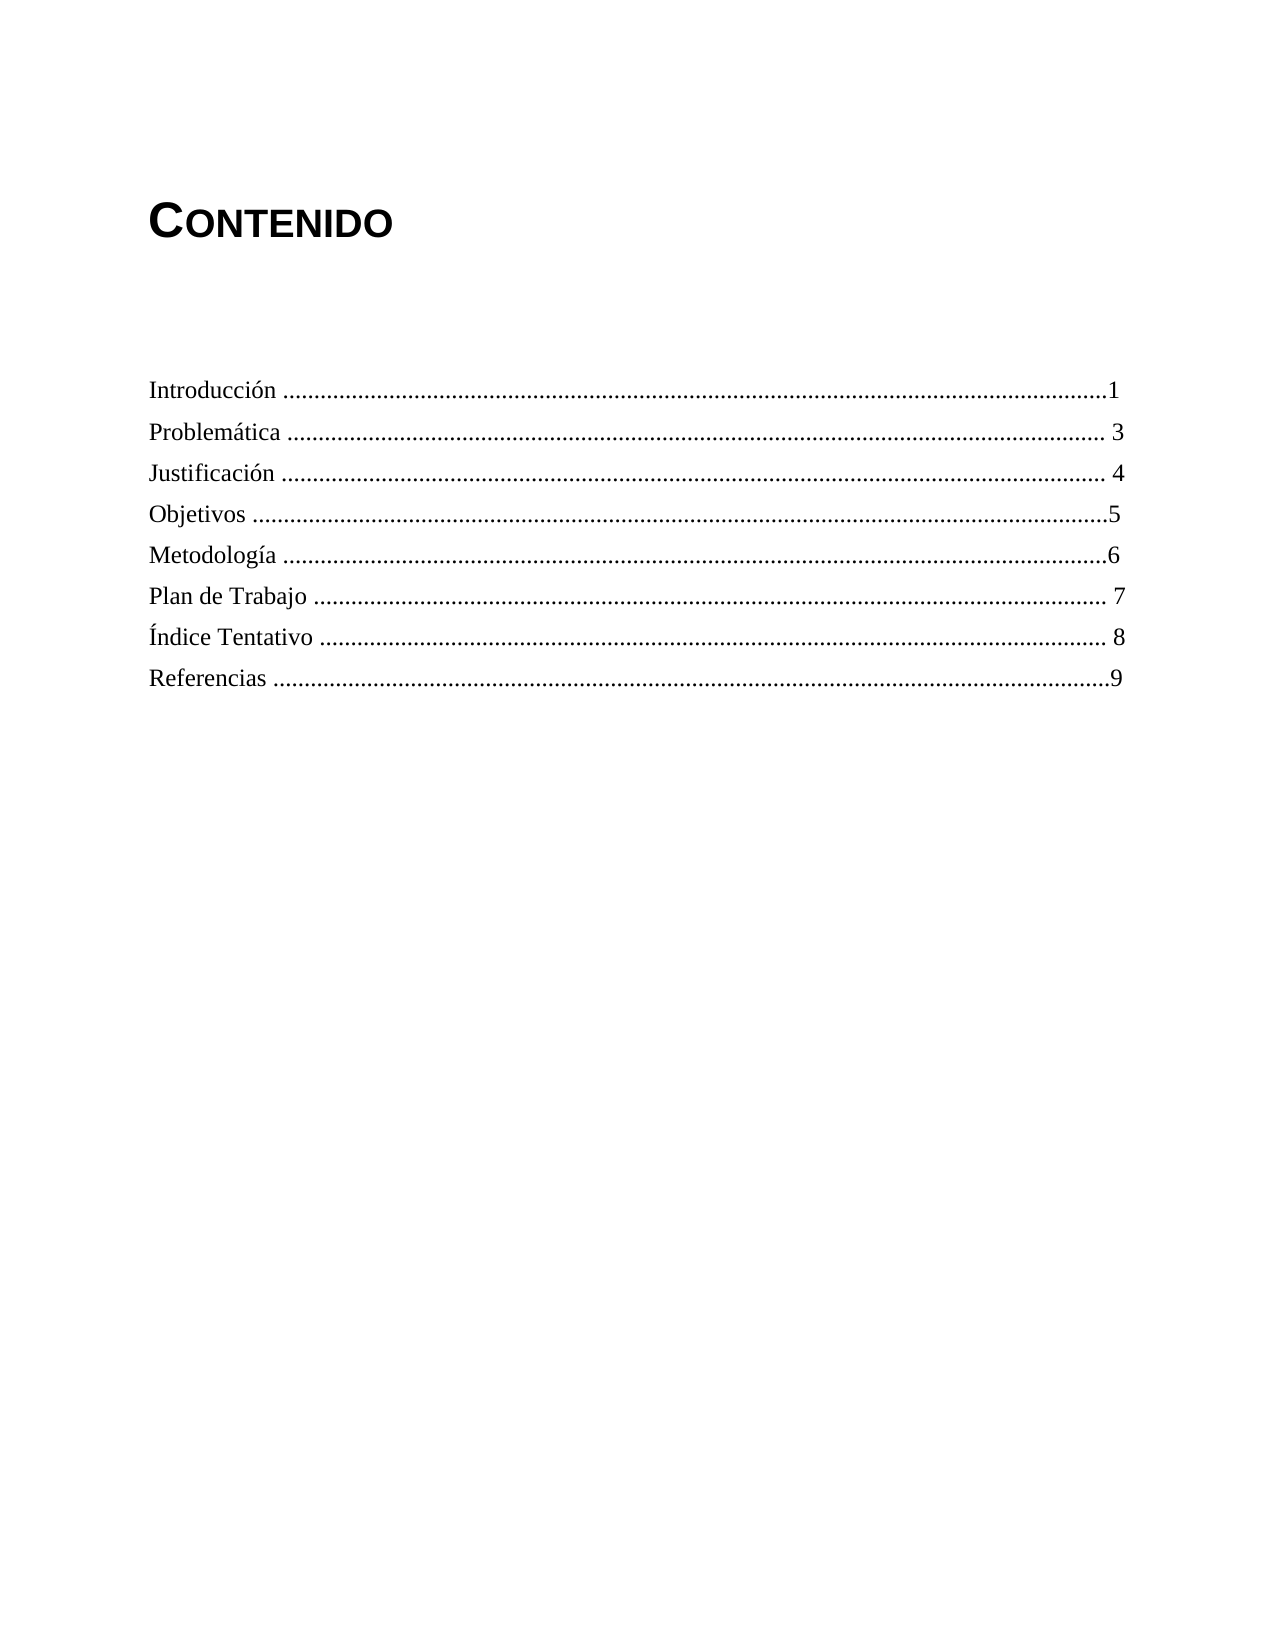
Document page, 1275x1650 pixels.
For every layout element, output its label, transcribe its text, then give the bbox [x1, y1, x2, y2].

text Metodología ....................................................................................................................................6 [148, 540, 1126, 569]
text Introducción ....................................................................................................................................1 [148, 375, 1126, 404]
text Referencias ......................................................................................................................................9 [148, 663, 1126, 692]
text Problemática ................................................................................................................................... 3 [148, 417, 1126, 445]
subtitle CONTENIDO [148, 190, 1124, 247]
text Objetivos .........................................................................................................................................5 [148, 499, 1126, 528]
text Justificación .................................................................................................................................... 4 [148, 458, 1126, 486]
text Índice Tentativo .............................................................................................................................. 8 [148, 622, 1126, 651]
text Plan de Trabajo ............................................................................................................................... 7 [148, 581, 1126, 610]
